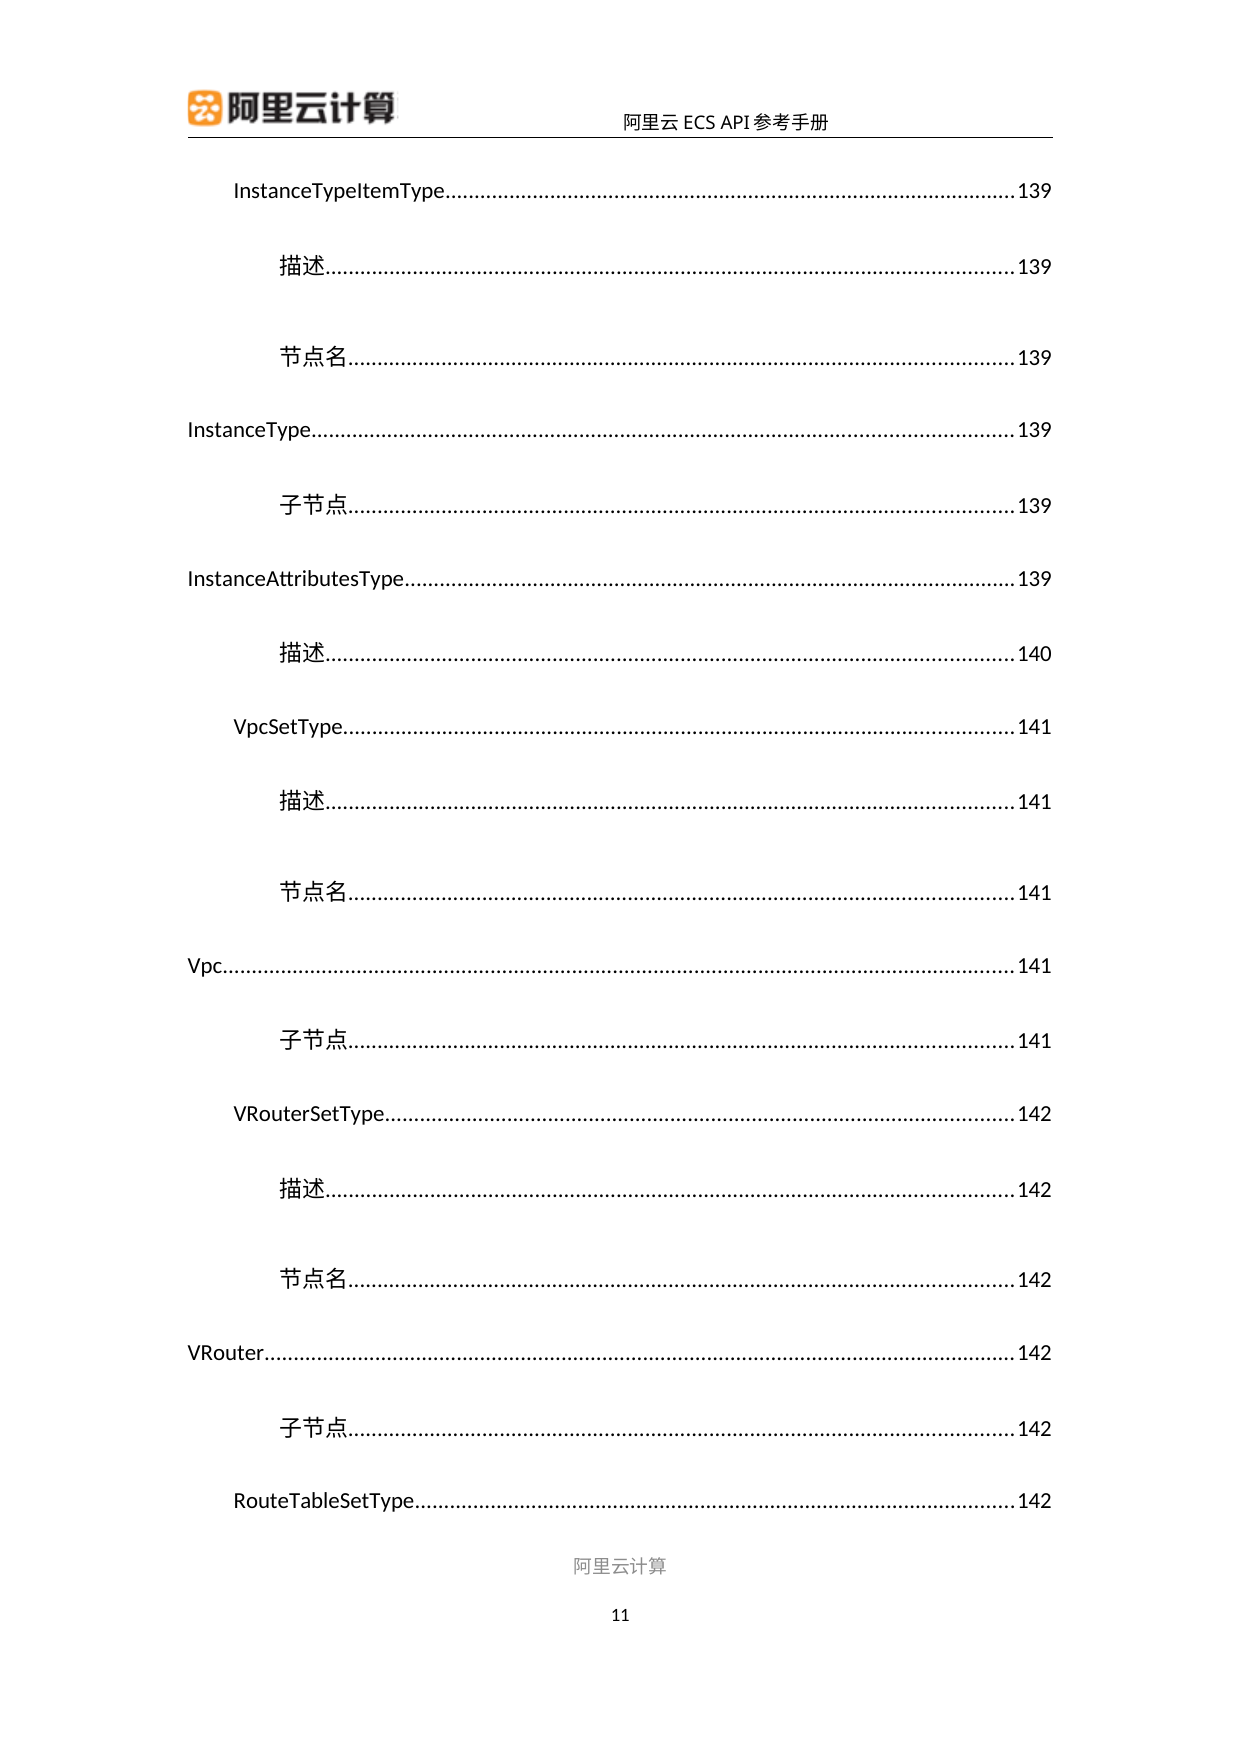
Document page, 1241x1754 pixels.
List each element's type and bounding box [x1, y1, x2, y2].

picture [187, 88, 399, 130]
